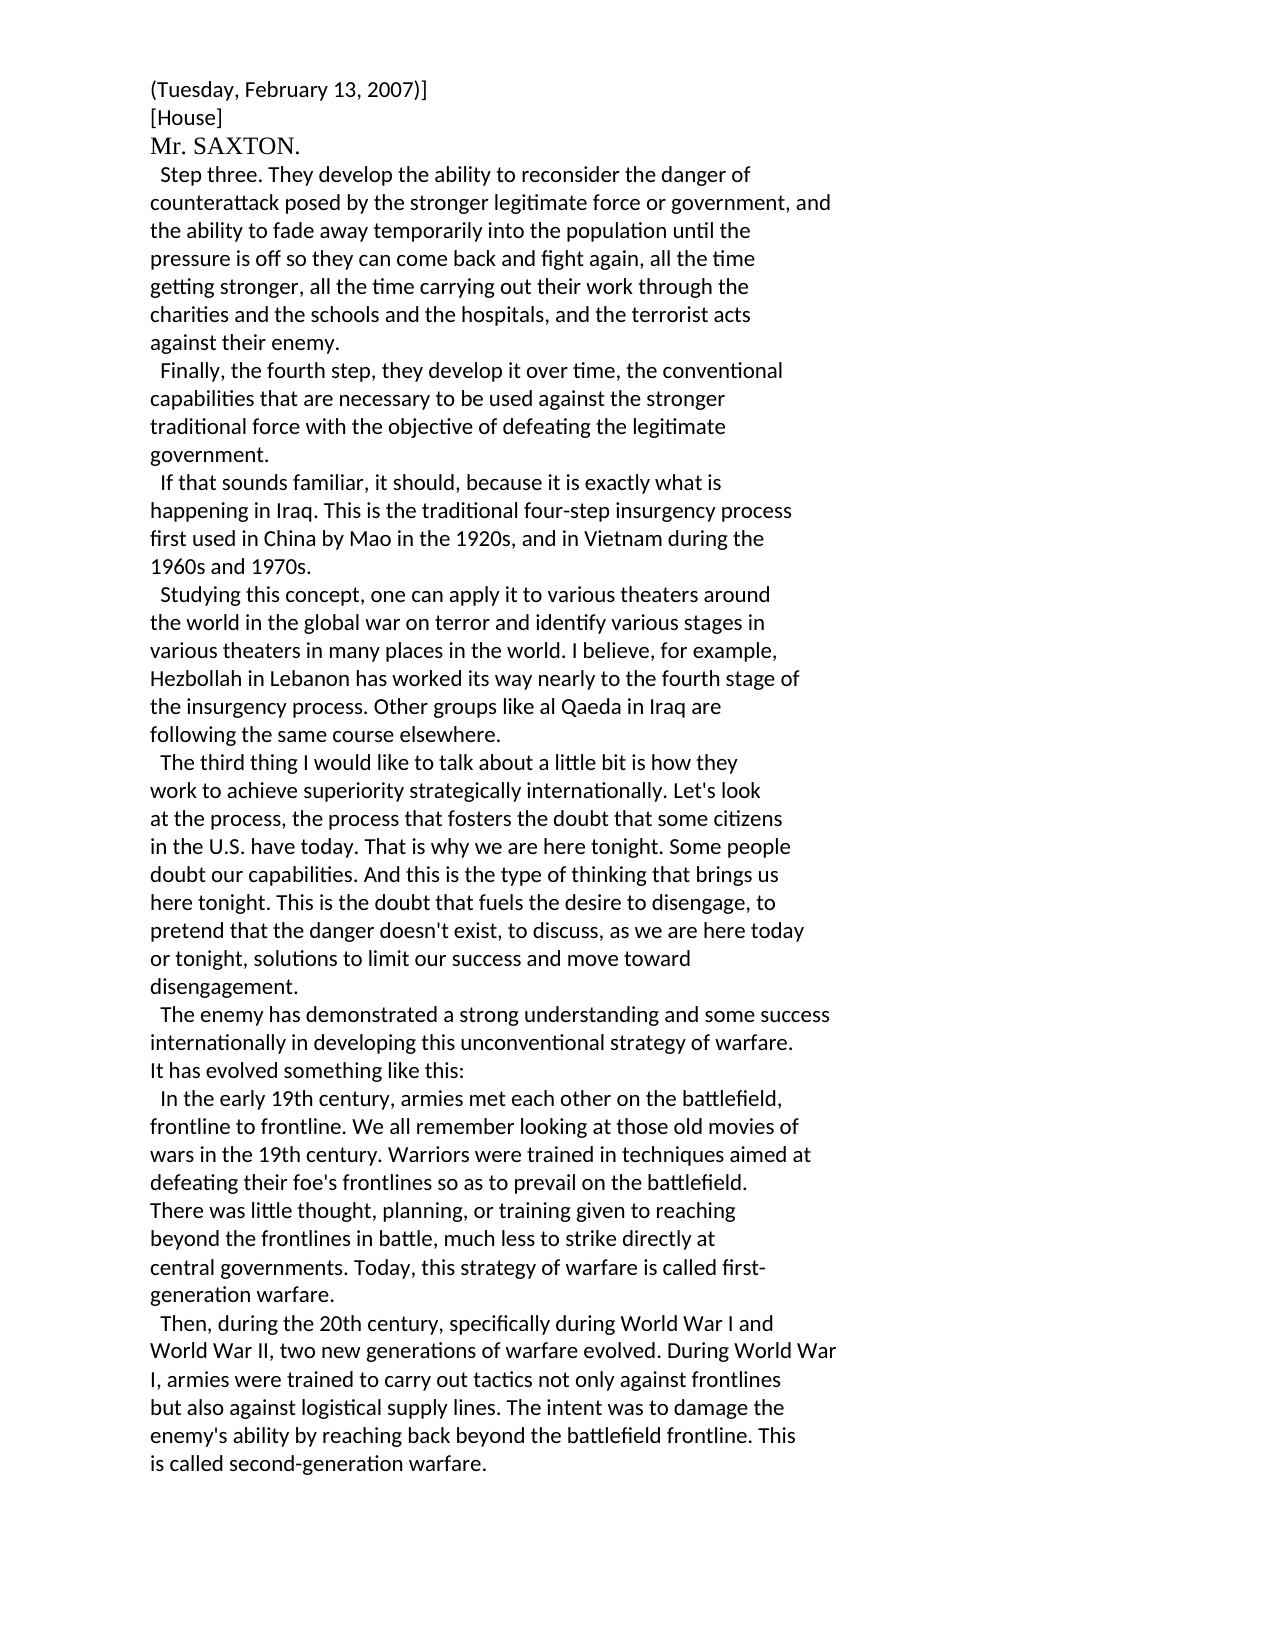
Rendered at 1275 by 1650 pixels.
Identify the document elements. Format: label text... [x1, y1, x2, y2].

text Then, during the 20th century, specifically during World War I and [150, 1309, 1125, 1337]
text disengagement. [150, 972, 1125, 1000]
text doubt our capabilities. And this is the type of thinking that brings us [150, 860, 1125, 888]
text 1960s and 1970s. [150, 552, 1125, 580]
text Studying this concept, one can apply it to various theaters around [150, 580, 1125, 608]
text In the early 19th century, armies met each other on the battlefield, [150, 1084, 1125, 1112]
text central governments. Today, this strategy of warfare is called first- [150, 1253, 1125, 1281]
text the world in the global war on terror and identify various stages in [150, 608, 1125, 636]
text defeating their foe's frontlines so as to prevail on the battlefield. [150, 1168, 1125, 1197]
text counterattack posed by the stronger legitimate force or government, and [150, 188, 1125, 216]
text frontline to frontline. We all remember looking at those old movies of [150, 1112, 1125, 1141]
text work to achieve superiority strategically internationally. Let's look [150, 776, 1125, 804]
text pretend that the danger doesn't exist, to discuss, as we are here today [150, 916, 1125, 944]
text beyond the frontlines in battle, much less to strike directly at [150, 1224, 1125, 1253]
text various theaters in many places in the world. I believe, for example, [150, 636, 1125, 664]
text government. [150, 440, 1125, 468]
text but also against logistical supply lines. The intent was to damage the [150, 1393, 1125, 1421]
text happening in Iraq. This is the traditional four-step insurgency process [150, 496, 1125, 524]
text following the same course elsewhere. [150, 720, 1125, 748]
text the insurgency process. Other groups like al Qaeda in Iraq are [150, 692, 1125, 720]
text getting stronger, all the time carrying out their work through the [150, 272, 1125, 300]
text internationally in developing this unconventional strategy of warfare. [150, 1028, 1125, 1056]
text It has evolved something like this: [150, 1056, 1125, 1084]
text traditional force with the objective of defeating the legitimate [150, 412, 1125, 440]
text Step three. They develop the ability to reconsider the danger of [150, 160, 1125, 188]
text There was little thought, planning, or training given to reaching [150, 1197, 1125, 1224]
text first used in China by Mao in the 1920s, and in Vietnam during the [150, 524, 1125, 552]
text wars in the 19th century. Warriors were trained in techniques aimed at [150, 1141, 1125, 1168]
text I, armies were trained to carry out tactics not only against frontlines [150, 1365, 1125, 1393]
text generation warfare. [150, 1281, 1125, 1309]
text World War II, two new generations of warfare evolved. During World War [150, 1337, 1125, 1365]
text The third thing I would like to talk about a little bit is how they [150, 748, 1125, 776]
text pressure is off so they can come back and fight again, all the time [150, 244, 1125, 272]
text in the U.S. have today. That is why we are here tonight. Some people [150, 832, 1125, 860]
text here tonight. This is the doubt that fuels the desire to disengage, to [150, 888, 1125, 916]
text at the process, the process that fosters the doubt that some citizens [150, 804, 1125, 832]
text Hezbollah in Lebanon has worked its way nearly to the fourth stage of [150, 664, 1125, 692]
text The enemy has demonstrated a strong understanding and some success [150, 1000, 1125, 1028]
text the ability to fade away temporarily into the population until the [150, 216, 1125, 244]
text If that sounds familiar, it should, because it is exactly what is [150, 468, 1125, 496]
text charities and the schools and the hospitals, and the terrorist acts [150, 300, 1125, 328]
text Finally, the fourth step, they develop it over time, the conventional [150, 356, 1125, 384]
text against their enemy. [150, 328, 1125, 356]
text or tonight, solutions to limit our success and move toward [150, 944, 1125, 972]
text is called second-generation warfare. [150, 1449, 1125, 1477]
text enemy's ability by reaching back beyond the battlefield frontline. This [150, 1421, 1125, 1449]
text capabilities that are necessary to be used against the stronger [150, 384, 1125, 412]
